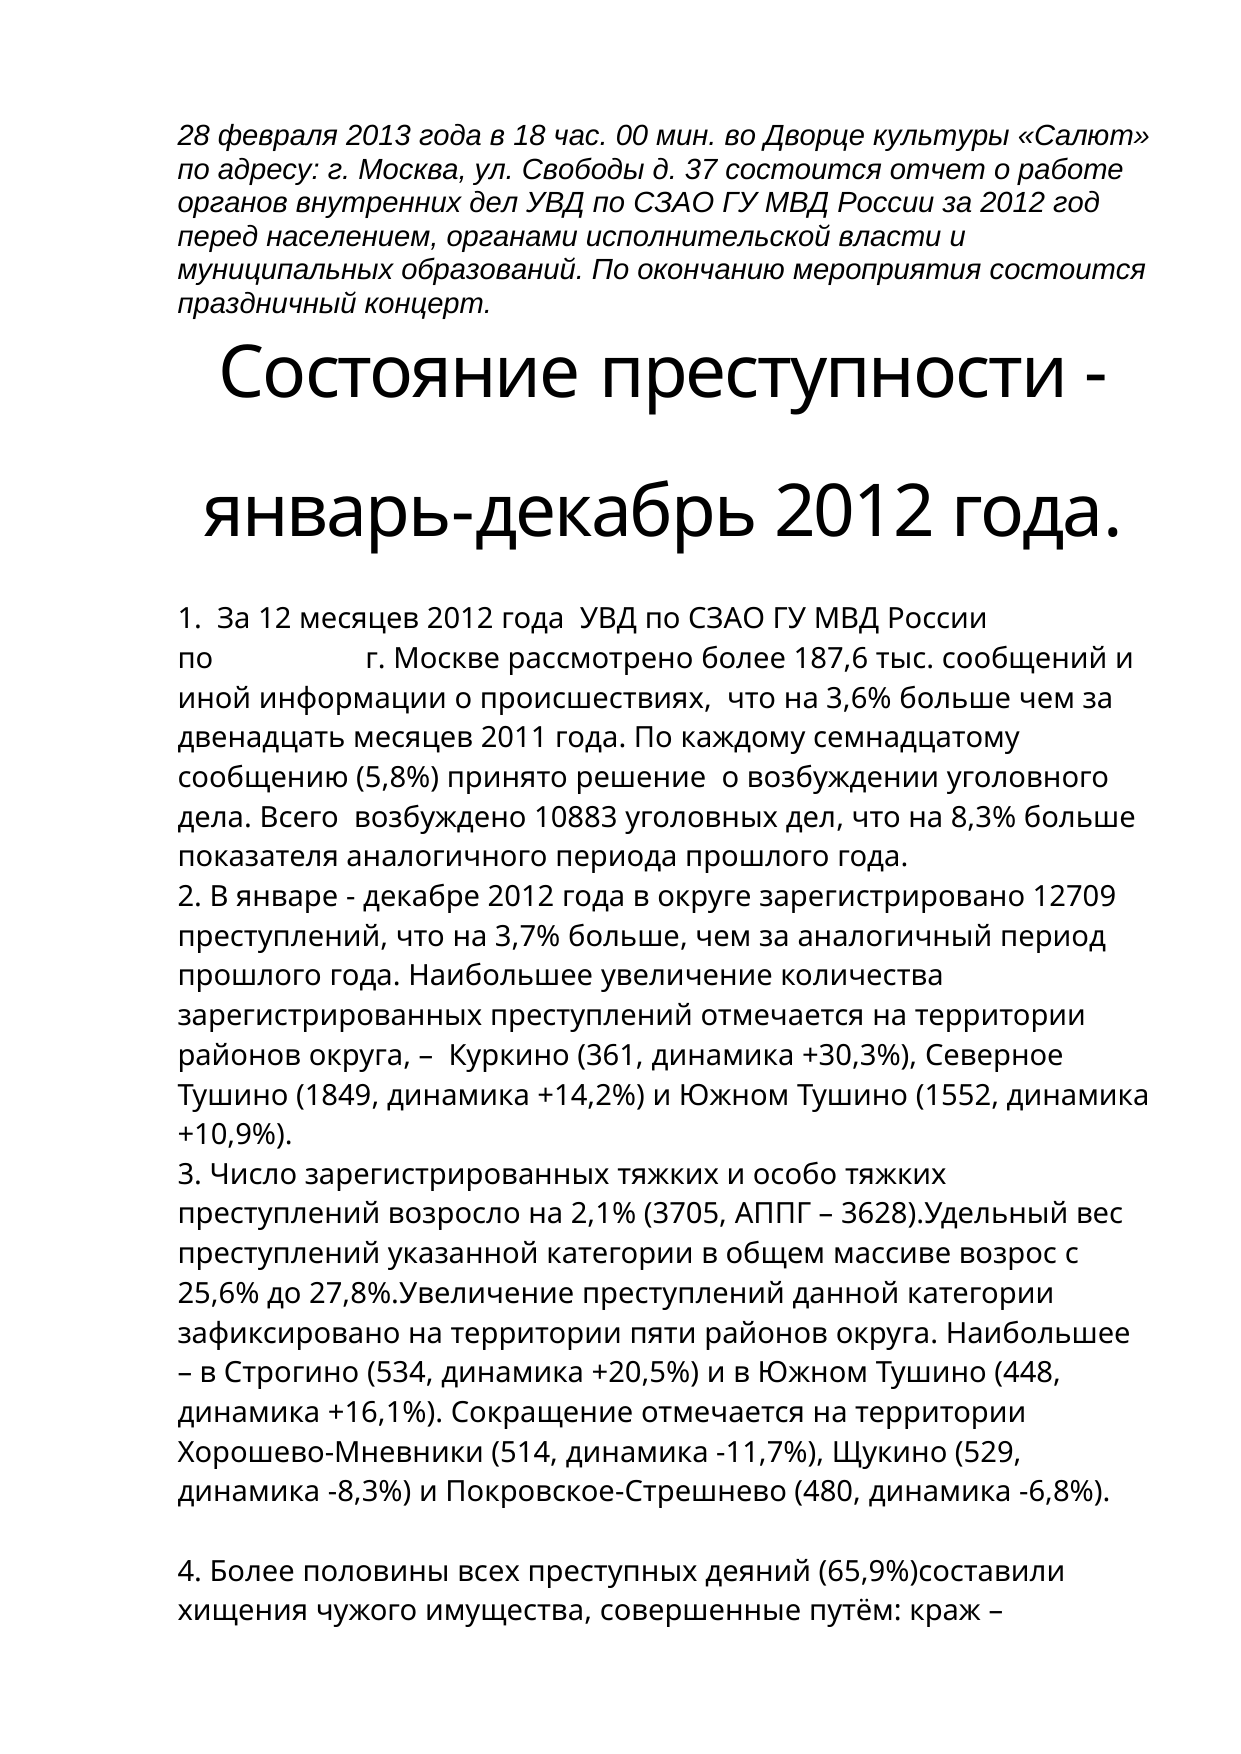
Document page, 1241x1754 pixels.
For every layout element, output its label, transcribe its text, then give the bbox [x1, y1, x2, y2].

text 28 февраля 2013 года в 18 час. 00 мин. во Дворце культуры «Салют» по адресу: г. Москва, ул. Свободы д. 37 состоится отчет о работе органов внутренних дел УВД по СЗАО ГУ МВД России за 2012 год перед населением, органами исполнительской власти и муниципальных образований. По окончанию мероприятия состоится праздничный концерт. [177, 118, 1152, 319]
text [177, 1550, 1152, 1629]
text 3. Число зарегистрированных тяжких и особо тяжких преступлений возросло на 2,1% (3705, АППГ – 3628).Удельный вес преступлений указанной категории в общем массиве возрос с 25,6% до 27,8%.Увеличение преступлений данной категории зафиксировано на территории пяти районов округа. Наибольшее – в Строгино (534, динамика +20,5%) и в Южном Тушино (448, динамика +16,1%). Сокращение отмечается на территории Хорошево-Мневники (514, динамика -11,7%), Щукино (529, динамика -8,3%) и Покровское-Стрешнево (480, динамика -6,8%). [177, 1153, 1152, 1510]
text 1. За 12 месяцев 2012 года УВД по СЗАО ГУ МВД России по г. Москве рассмотрено более 187,6 тыс. сообщений и иной информации о происшествиях, что на 3,6% больше чем за двенадцать месяцев 2011 года. По каждому семнадцатому сообщению (5,8%) принято решение о возбуждении уголовного дела. Всего возбуждено 10883 уголовных дел, что на 8,3% больше показателя аналогичного периода прошлого года. [177, 597, 1152, 875]
text Состояние преступности - [177, 319, 1152, 419]
text 2. В январе - декабре 2012 года в округе зарегистрировано 12709 преступлений, что на 3,7% больше, чем за аналогичный период прошлого года. Наибольшее увеличение количества зарегистрированных преступлений отмечается на территории районов округа, – Куркино (361, динамика +30,3%), Северное Тушино (1849, динамика +14,2%) и Южном Тушино (1552, динамика +10,9%). [177, 875, 1152, 1153]
text январь-декабрь 2012 года. [177, 458, 1152, 558]
